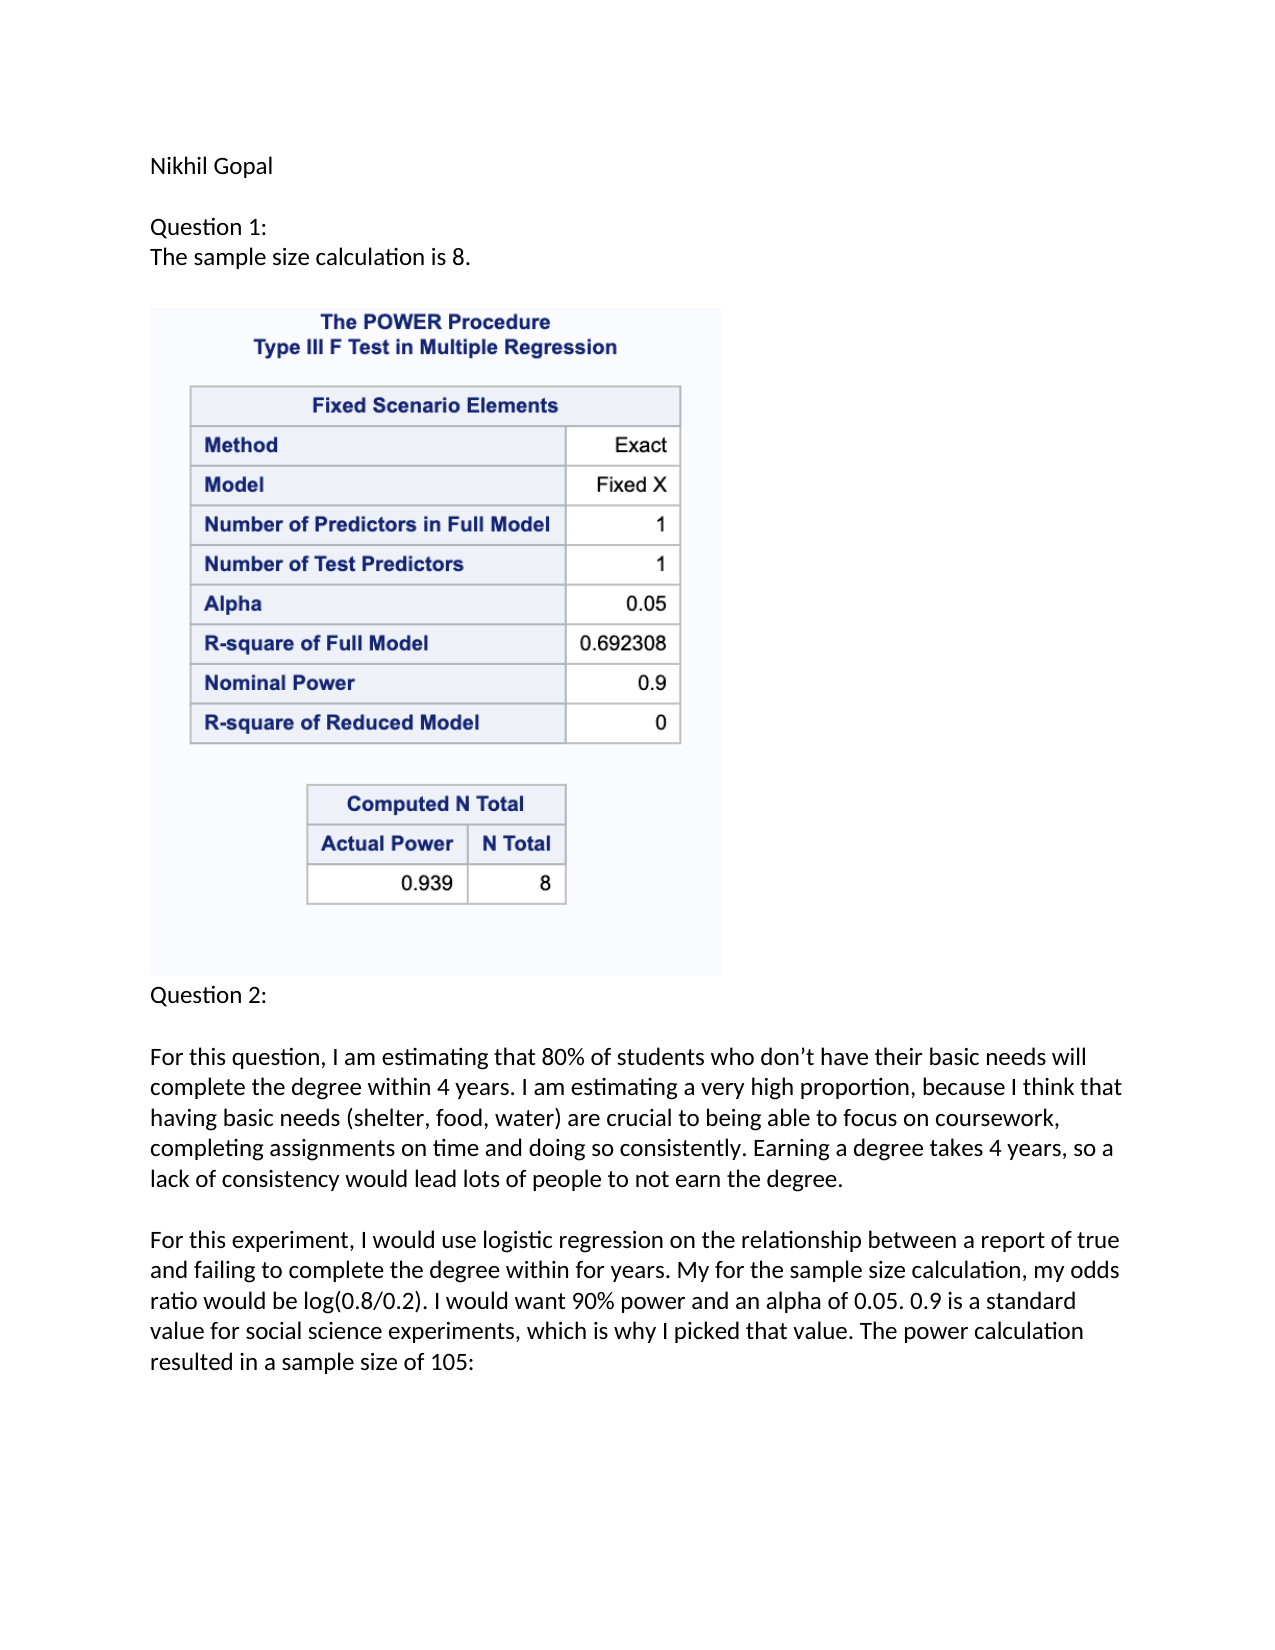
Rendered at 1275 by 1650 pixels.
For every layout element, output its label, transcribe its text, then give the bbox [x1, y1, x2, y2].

text For this experiment, I would use logistic regression on the relationship between a report of true and failing to complete the degree within for years. My for the sample size calculation, my odds ratio would be log(0.8/0.2). I would want 90% power and an alpha of 0.05. 0.9 is a standard value for social science experiments, which is why I picked that value. The power calculation resulted in a sample size of 105: [150, 1224, 1125, 1376]
text The sample size calculation is 8. [150, 242, 1125, 272]
text Nikhil Gopal [150, 150, 1125, 181]
picture [150, 302, 721, 980]
text For this question, I am estimating that 80% of students who don’t have their basic needs will complete the degree within 4 years. I am estimating a very high proportion, because I think that having basic needs (shelter, food, water) are crucial to being able to focus on coursework, completing assignments on time and doing so consistently. Earning a degree takes 4 years, so a lack of consistency would lead lots of people to not earn the degree. [150, 1041, 1125, 1193]
text Question 2: [150, 980, 1125, 1010]
text Question 1: [150, 211, 1125, 242]
